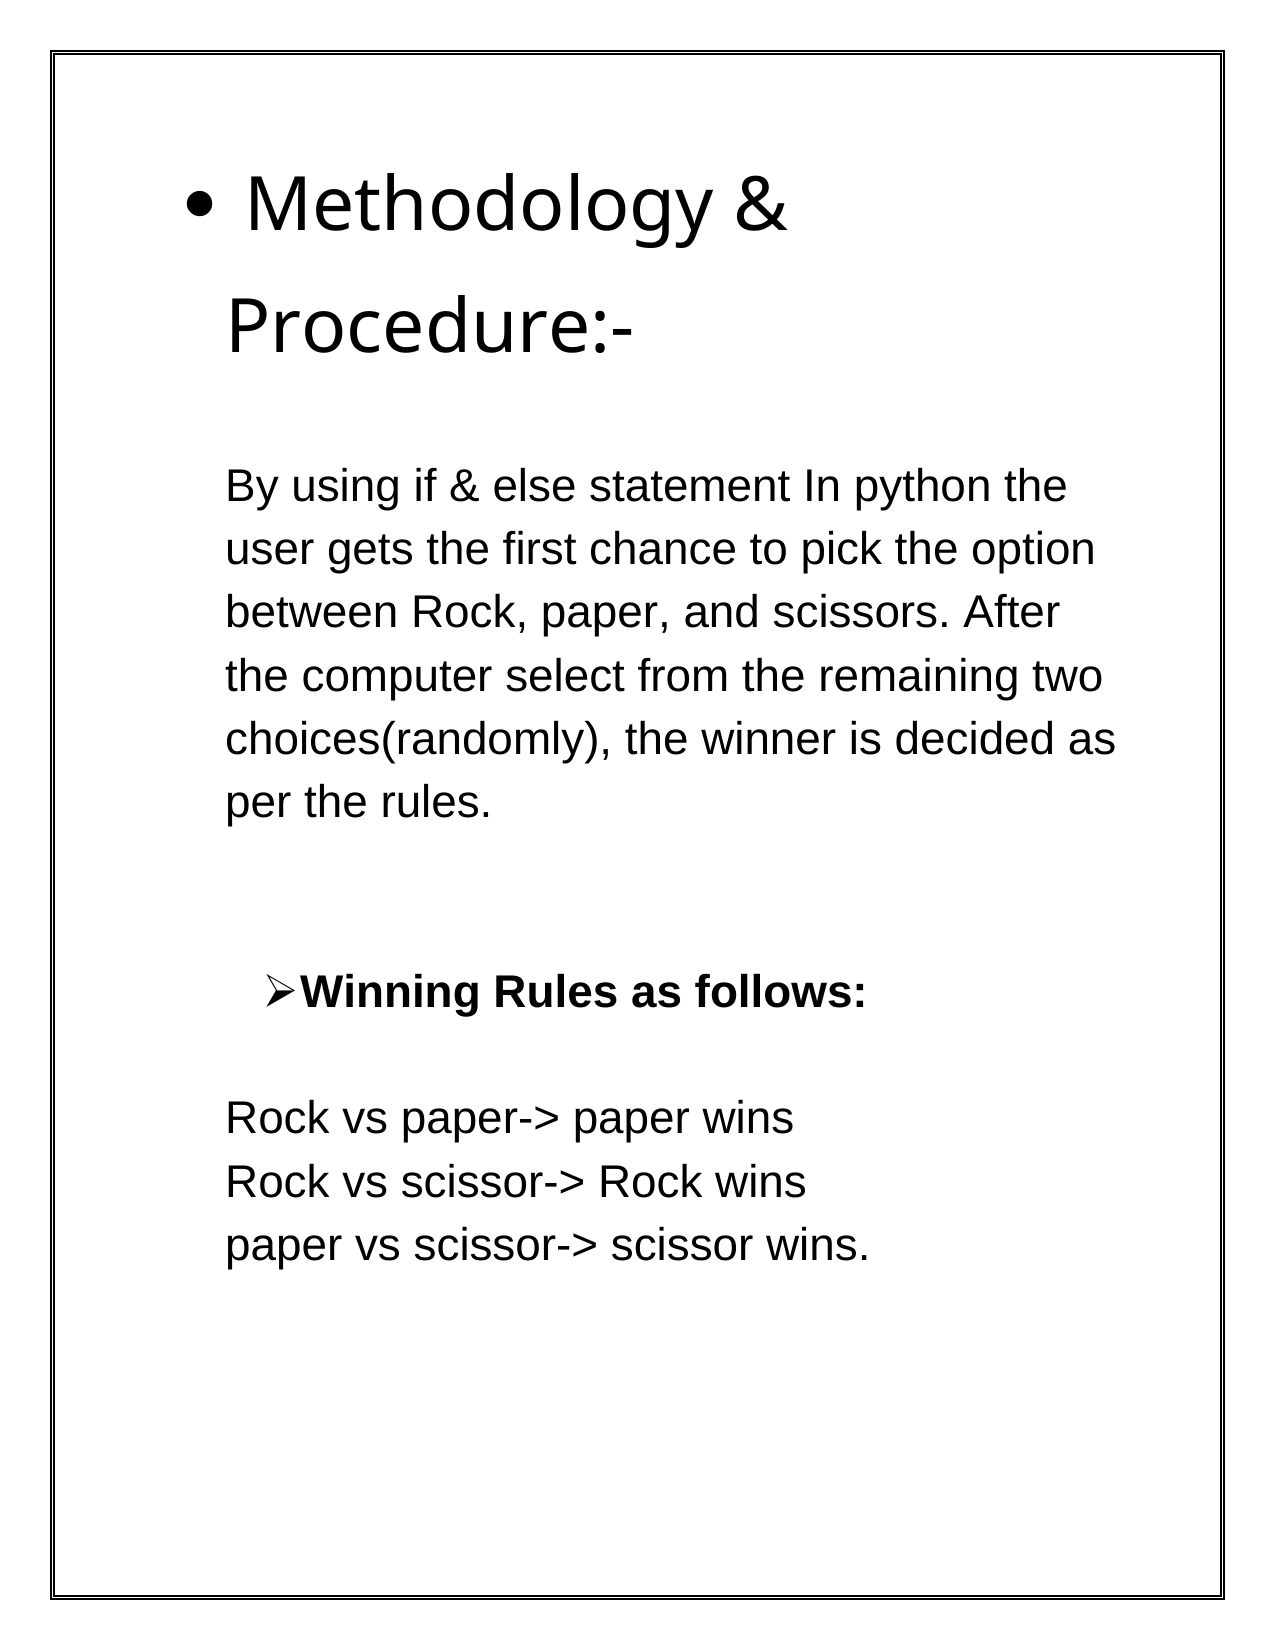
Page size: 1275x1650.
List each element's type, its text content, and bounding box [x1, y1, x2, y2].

list Winning Rules as follows: [262, 964, 1125, 1017]
list By using if & else statement In python the user gets the first chance to pick the option between Rock, paper, and scissors. After the computer select from the remaining two choices(randomly), the winner is decided as per the rules. [225, 458, 1125, 827]
list Rock vs paper-> paper wins [225, 1091, 1125, 1143]
list Methodology & Procedure:- [187, 150, 1125, 375]
list Rock vs scissor-> Rock wins [225, 1154, 1125, 1207]
list paper vs scissor-> scissor wins. [225, 1217, 1125, 1270]
